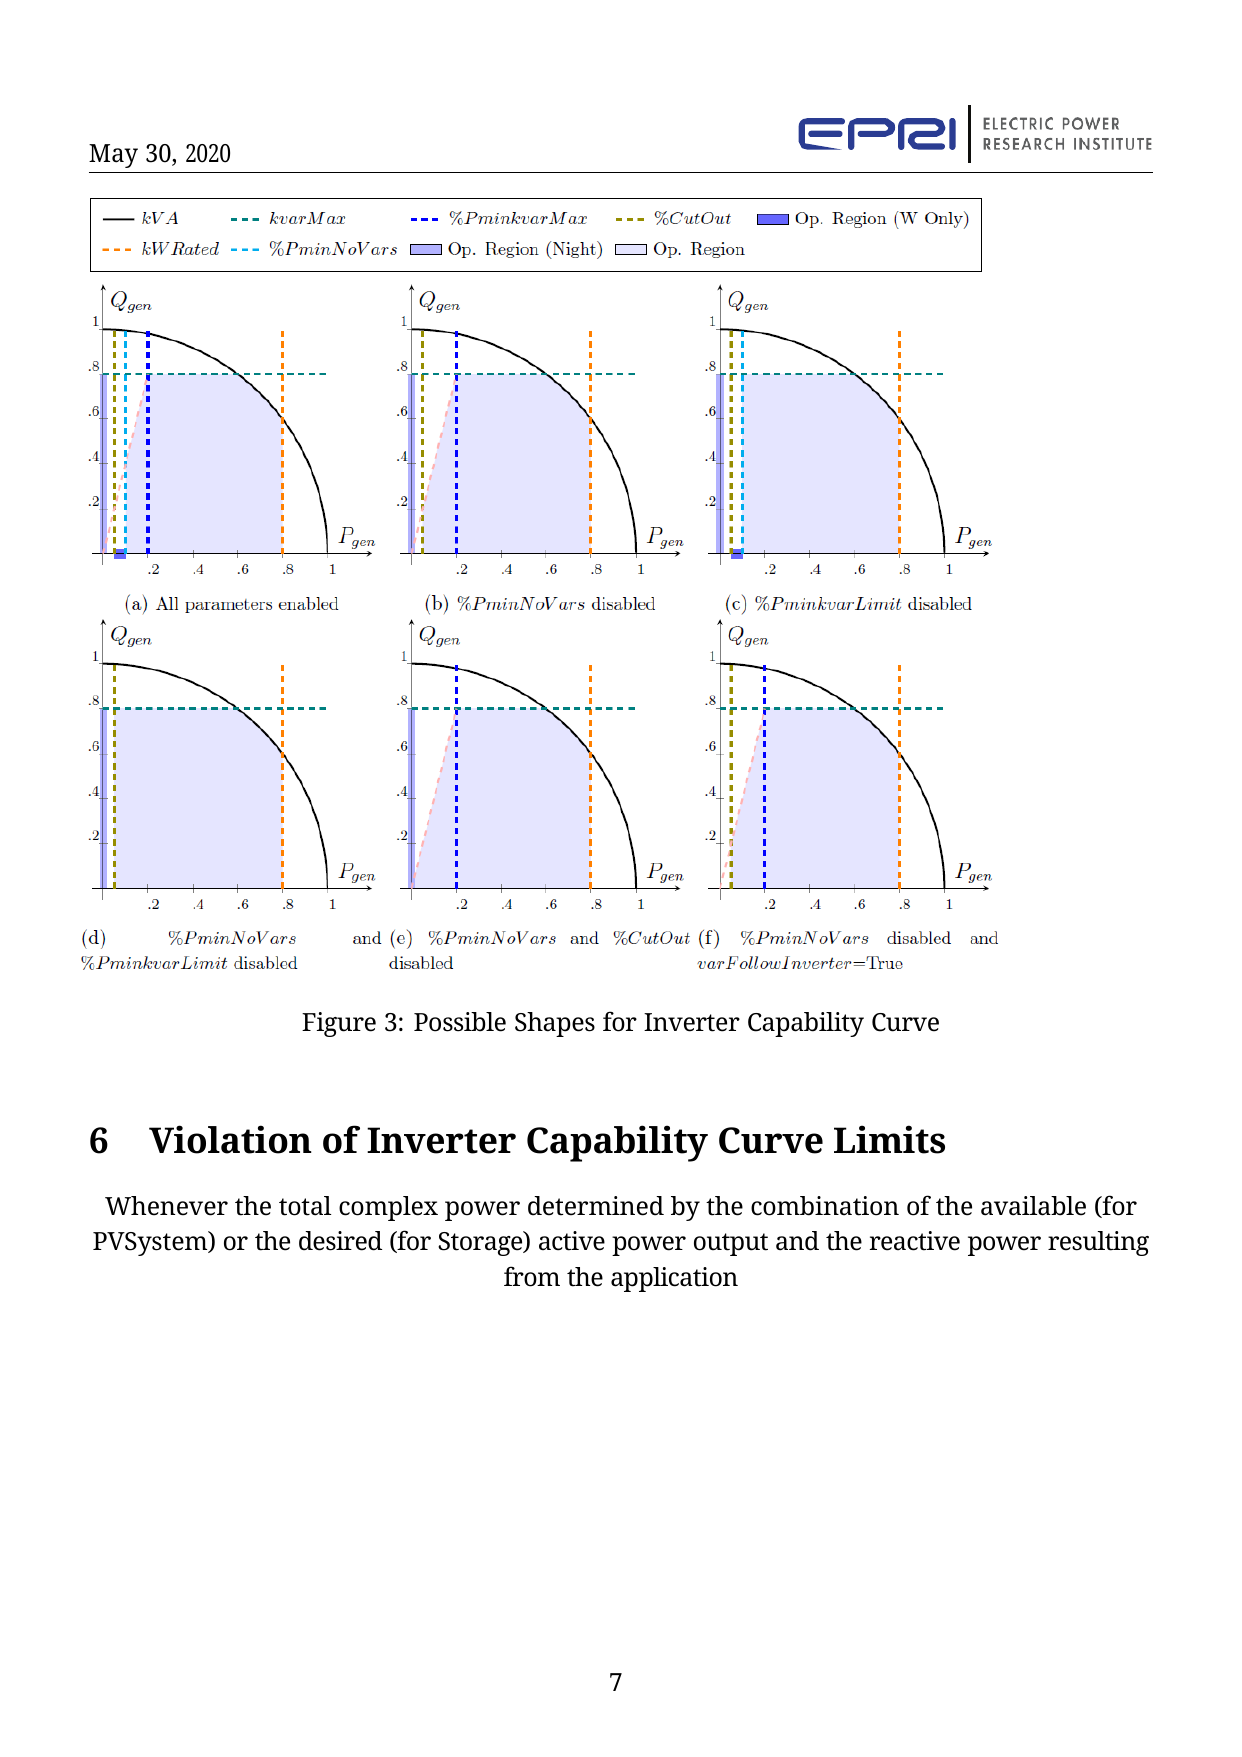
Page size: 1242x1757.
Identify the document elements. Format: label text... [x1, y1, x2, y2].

picture [983, 117, 1152, 150]
text Figure 3: Possible Shapes for Inverter Capability Curve [127, 1004, 1115, 1038]
text Whenever the total complex power determined by the combination of the available (for PVSystem) or the desired (for Storage) active power output and the reactive power resulting from the application [88, 1188, 1153, 1294]
subtitle Violation of Inverter Capability Curve Limits [88, 1116, 1181, 1164]
picture [77, 189, 1005, 982]
